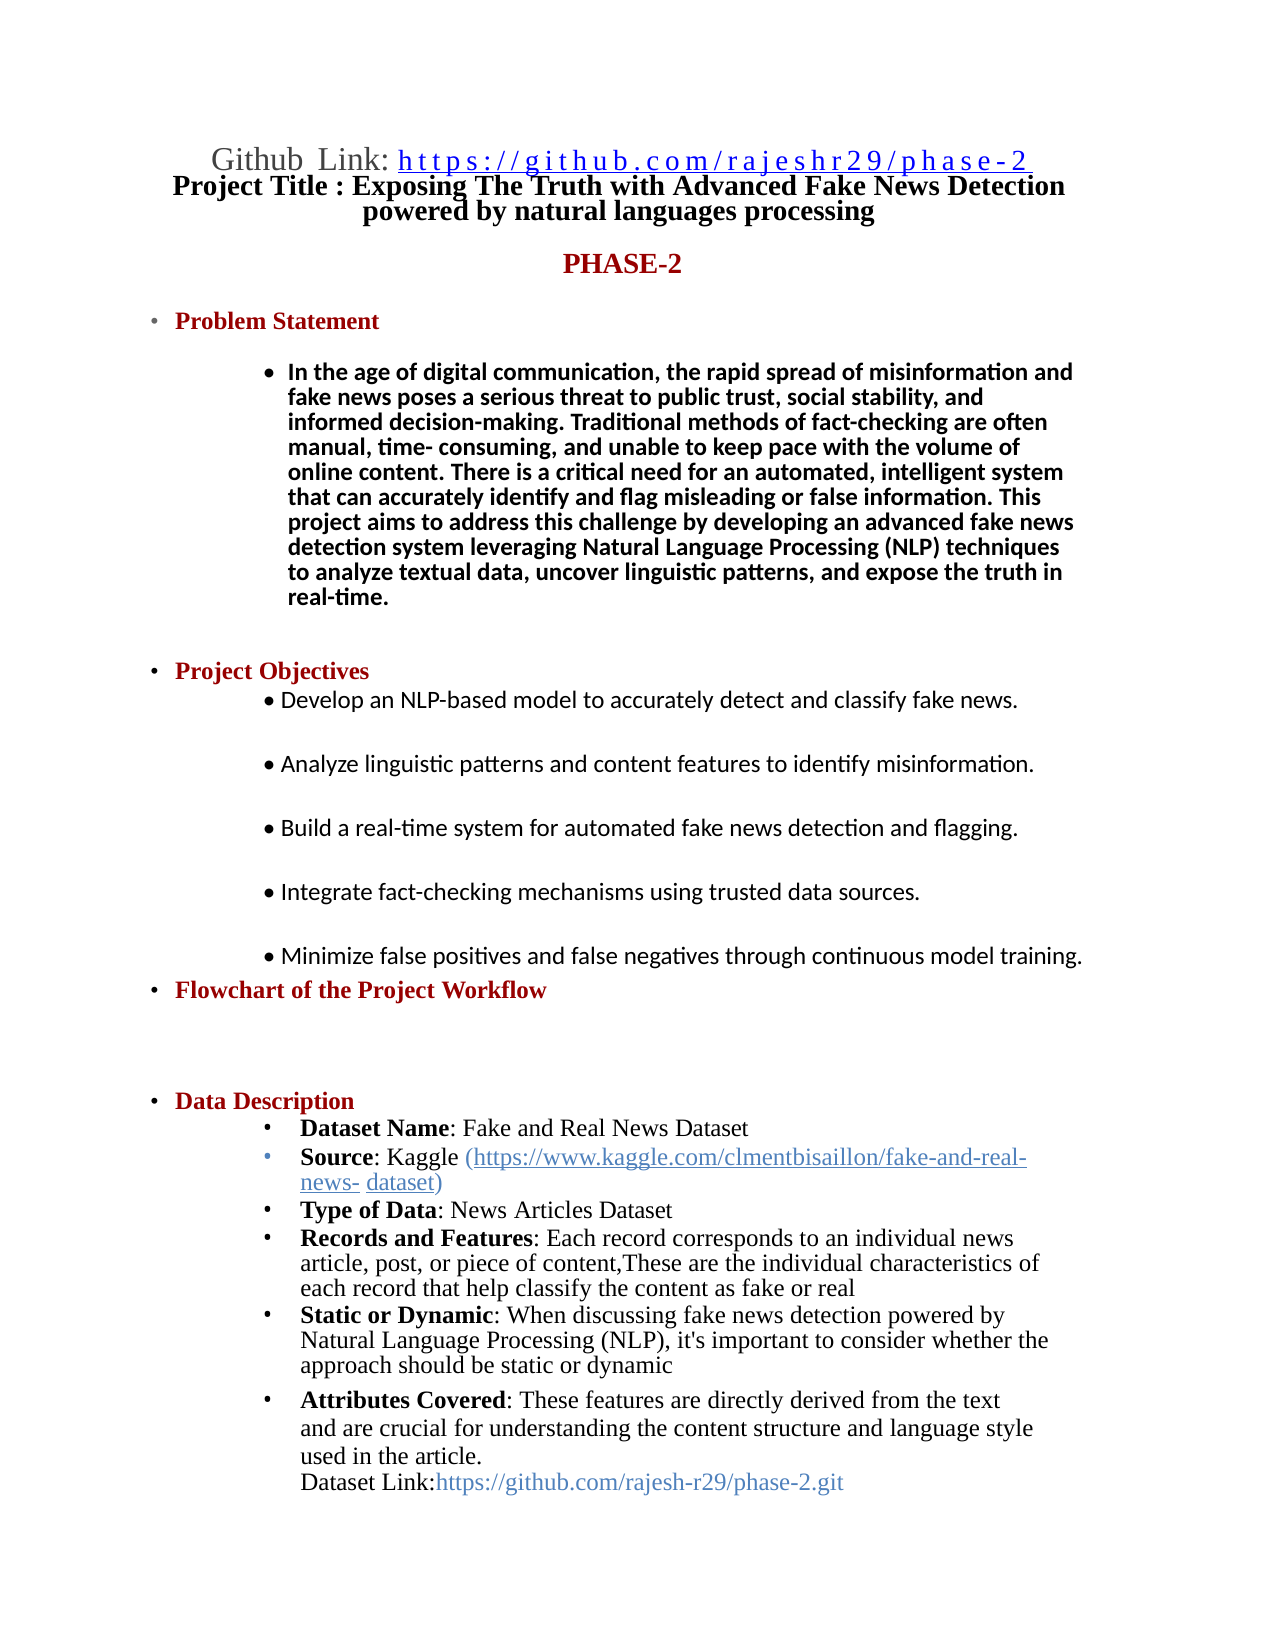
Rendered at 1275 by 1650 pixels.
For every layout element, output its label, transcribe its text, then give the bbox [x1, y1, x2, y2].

list Dataset Name: Fake and Real News Dataset [263, 1117, 1125, 1142]
list Records and Features: Each record corresponds to an individual news article, post, or piece of content,These are the individual characteristics of each record that help classify the content as fake or real [263, 1226, 1083, 1301]
list Static or Dynamic: When discussing fake news detection powered by Natural Language Processing (NLP), it's important to consider whether the approach should be static or dynamic [263, 1304, 1049, 1379]
list Develop an NLP-based model to accurately detect and classify fake news. [263, 688, 1125, 713]
list Flowchart of the Project Workflow [150, 979, 1125, 1004]
list Source: Kaggle (https://www.kaggle.com/clmentbisaillon/fake-and-real-news- dataset) [263, 1145, 1051, 1195]
list Project Objectives [150, 659, 1125, 684]
list Problem Statement [150, 309, 1125, 334]
list Data Description [150, 1090, 1125, 1115]
list Type of Data: News Articles Dataset [263, 1198, 1125, 1223]
text Github Link: https://github.com/rajeshr29/phase-2 [150, 150, 1088, 175]
list Attributes Covered: These features are directly derived from the text and are crucial for understanding the content structure and language style used in the article. [263, 1386, 1040, 1470]
list Integrate fact-checking mechanisms using trusted data sources. [263, 880, 1125, 905]
text Dataset Link:https://github.com/rajesh-r29/phase-2.git [300, 1471, 1125, 1496]
text Project Title : Exposing The Truth with Advanced Fake News Detection powered by natural languages processing [150, 175, 1088, 225]
list Analyze linguistic patterns and content features to identify misinformation. [263, 752, 1125, 777]
list In the age of digital communication, the rapid spread of misinformation and fake news poses a serious threat to public trust, social stability, and informed decision-making. Traditional methods of fact-checking are often manual, time- consuming, and unable to keep pace with the volume of online content. There is a critical need for an automated, intelligent system that can accurately identify and flag misleading or false information. This project aims to address this challenge by developing an advanced fake news detection system leveraging Natural Language Processing (NLP) techniques to analyze textual data, uncover linguistic patterns, and expose the truth in real-time. [263, 361, 1083, 611]
list Build a real-time system for automated fake news detection and flagging. [263, 816, 1125, 841]
list Minimize false positives and false negatives through continuous model training. [263, 944, 1125, 969]
text PHASE-2 [158, 254, 1088, 279]
